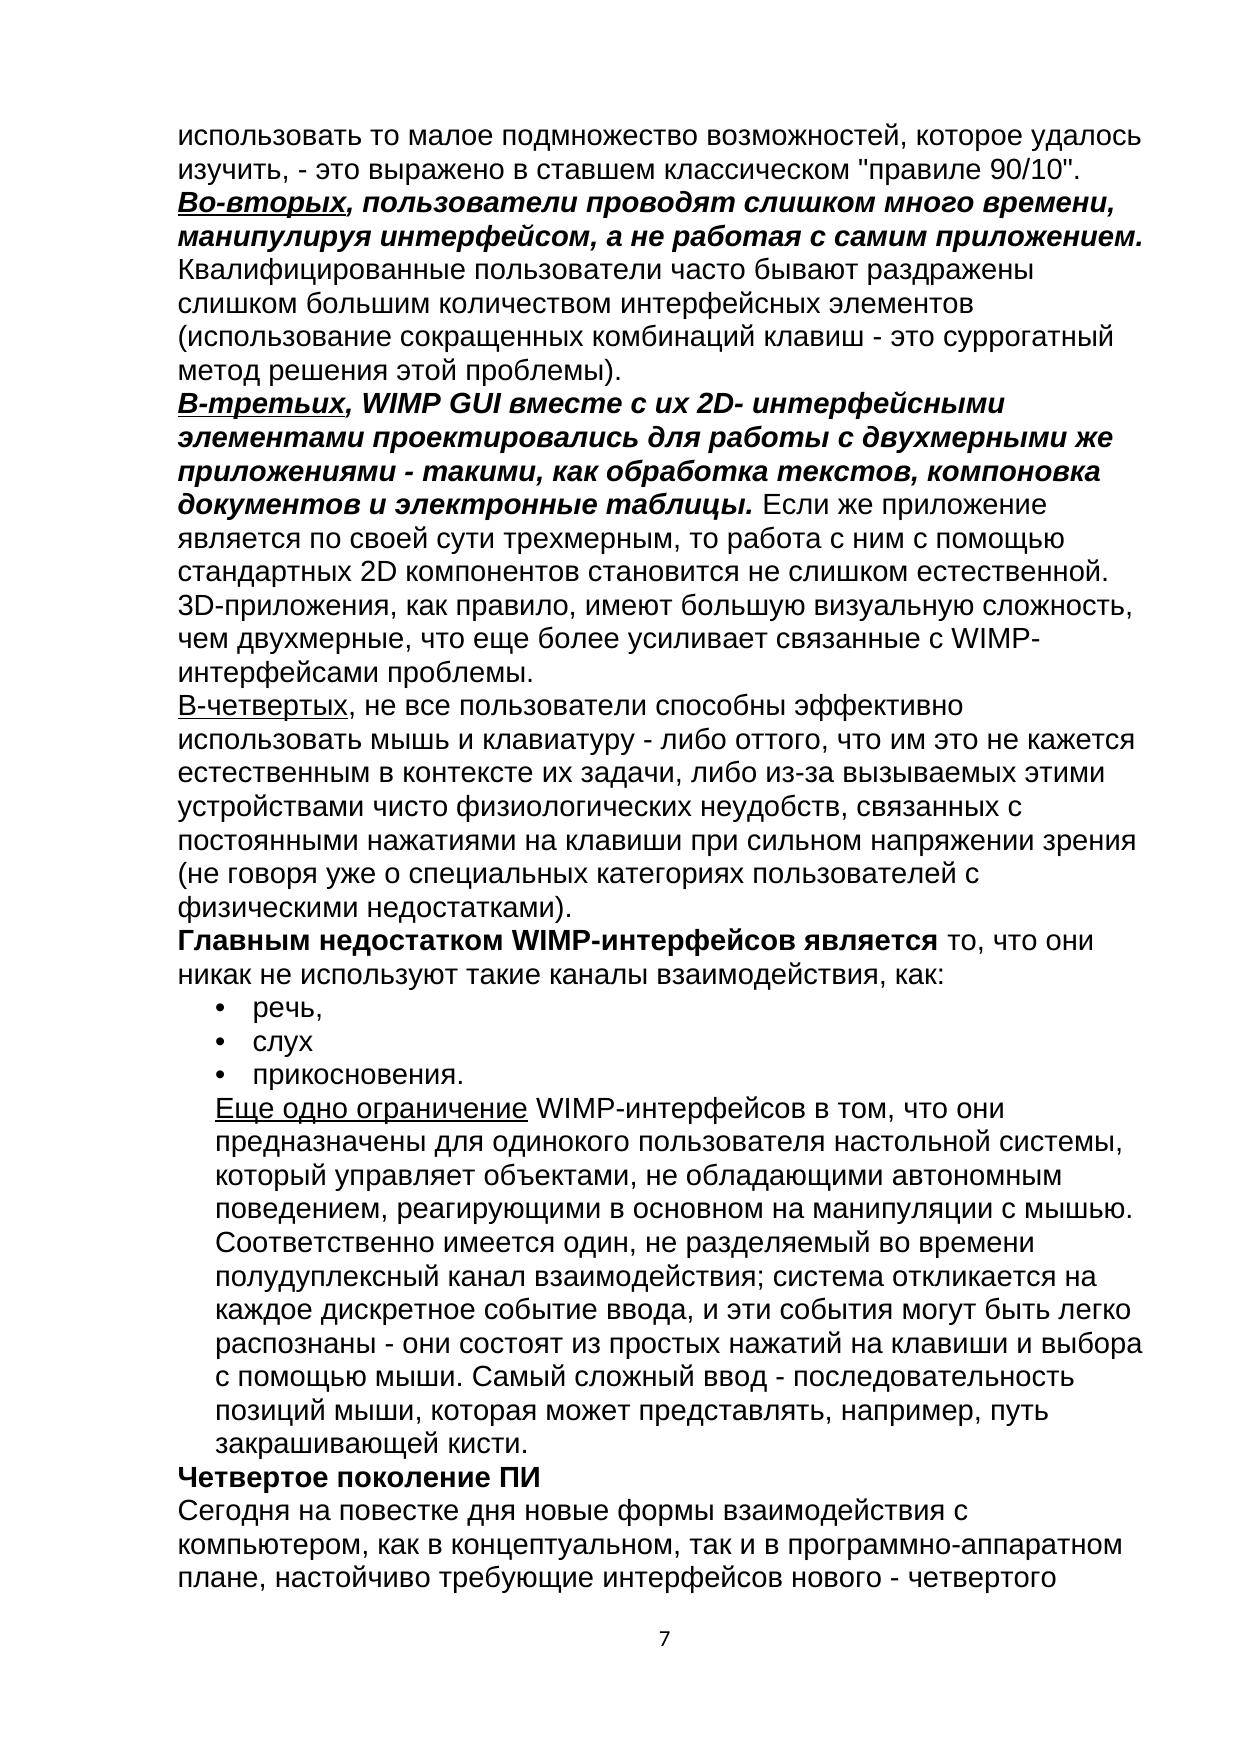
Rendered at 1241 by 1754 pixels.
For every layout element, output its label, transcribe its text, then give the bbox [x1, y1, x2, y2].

list слух [215, 1024, 1152, 1057]
text Во-вторых, пользователи проводят слишком много времени, манипулируя интерфейсом, а не работая с самим приложением. Квалифицированные пользователи часто бывают раздражены слишком большим количеством интерфейсных элементов (использование сокращенных комбинаций клавиш - это суррогатный метод решения этой проблемы). [177, 185, 1152, 386]
list прикосновения. [215, 1057, 1152, 1091]
list речь, [215, 990, 1152, 1024]
text В-четвертых, не все пользователи способны эффективно использовать мышь и клавиатуру - либо оттого, что им это не кажется естественным в контексте их задачи, либо из-за вызываемых этими устройствами чисто физиологических неудобств, связанных с постоянными нажатиями на клавиши при сильном напряжении зрения (не говоря уже о специальных категориях пользователей с физическими недостатками). [177, 688, 1152, 923]
text Четвертое поколение ПИ [177, 1460, 1152, 1493]
text В-третьих, WIMP GUI вместе с их 2D- интерфейсными элементами проектировались для работы с двухмерными же приложениями - такими, как обработка текстов, компоновка документов и электронные таблицы. Если же приложение является по своей сути трехмерным, то работа с ним с помощью стандартных 2D компонентов становится не слишком естественной. 3D-приложения, как правило, имеют большую визуальную сложность, чем двухмерные, что еще более усиливает связанные с WIMP-интерфейсами проблемы. [177, 386, 1152, 688]
text Еще одно ограничение WIMP-интерфейсов в том, что они предназначены для одинокого пользователя настольной системы, который управляет объектами, не обладающими автономным поведением, реагирующими в основном на манипуляции с мышью. Соответственно имеется один, не разделяемый во времени полудуплексный канал взаимодействия; система откликается на каждое дискретное событие ввода, и эти события могут быть легко распознаны - они состоят из простых нажатий на клавиши и выбора с помощью мыши. Самый сложный ввод - последовательность позиций мыши, которая может представлять, например, путь закрашивающей кисти. [215, 1091, 1152, 1460]
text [177, 1493, 1152, 1594]
text Главным недостатком WIMP-интерфейсов является то, что они никак не используют такие каналы взаимодействия, как: [177, 923, 1152, 990]
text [177, 118, 1152, 185]
